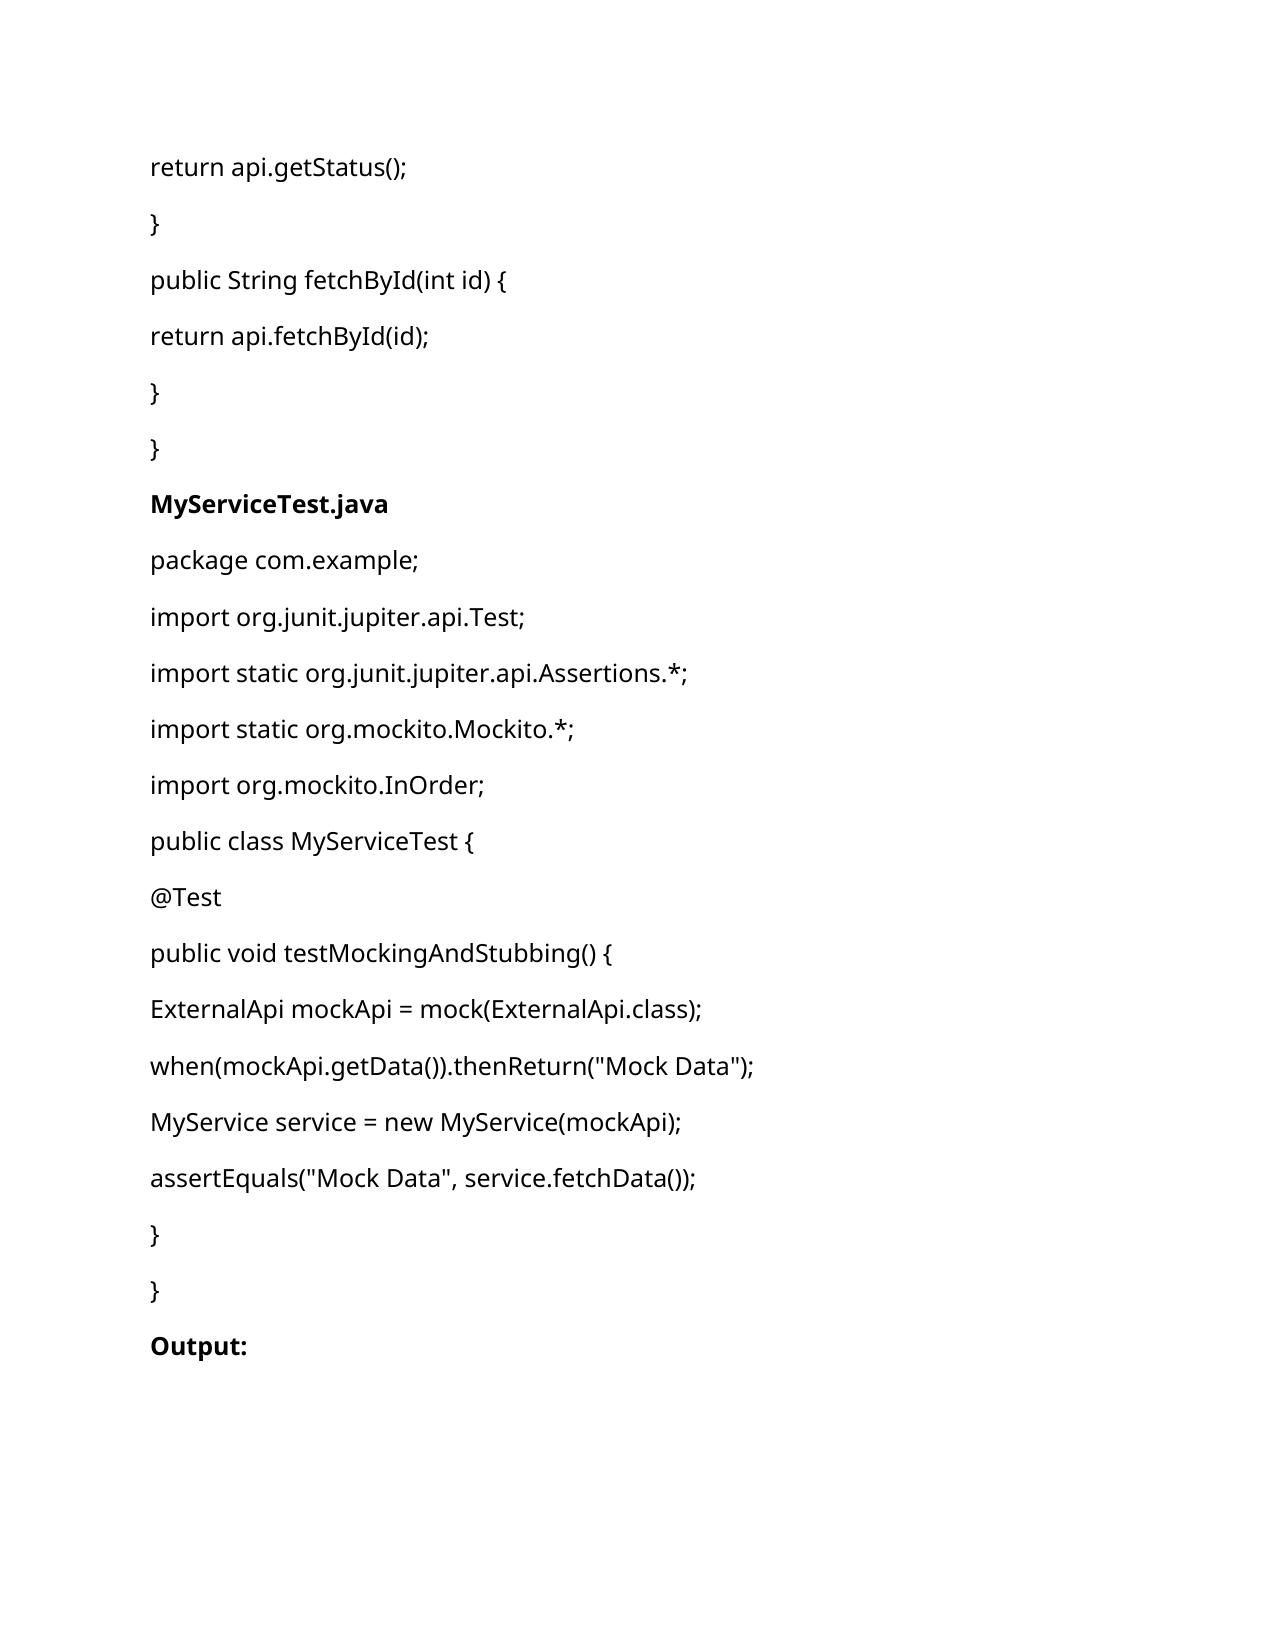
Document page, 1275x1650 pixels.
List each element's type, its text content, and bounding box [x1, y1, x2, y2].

text public class MyServiceTest { [150, 824, 1125, 858]
text } [150, 1217, 1125, 1251]
text when(mockApi.getData()).thenReturn("Mock Data"); [150, 1048, 1125, 1082]
text return api.fetchById(id); [150, 318, 1125, 352]
text @Test [150, 880, 1125, 914]
text } [150, 431, 1125, 465]
text import org.junit.jupiter.api.Test; [150, 599, 1125, 633]
text } [150, 206, 1125, 240]
text Output: [150, 1329, 1125, 1363]
text return api.getStatus(); [150, 150, 1125, 184]
text MyServiceTest.java [150, 487, 1125, 521]
text MyService service = new MyService(mockApi); [150, 1104, 1125, 1138]
text } [150, 374, 1125, 409]
text package com.example; [150, 543, 1125, 577]
text } [150, 1273, 1125, 1307]
text assertEquals("Mock Data", service.fetchData()); [150, 1161, 1125, 1195]
text ExternalApi mockApi = mock(ExternalApi.class); [150, 992, 1125, 1026]
text import static org.mockito.Mockito.*; [150, 711, 1125, 746]
text import static org.junit.jupiter.api.Assertions.*; [150, 655, 1125, 689]
text public void testMockingAndStubbing() { [150, 936, 1125, 970]
text import org.mockito.InOrder; [150, 768, 1125, 802]
text public String fetchById(int id) { [150, 262, 1125, 296]
